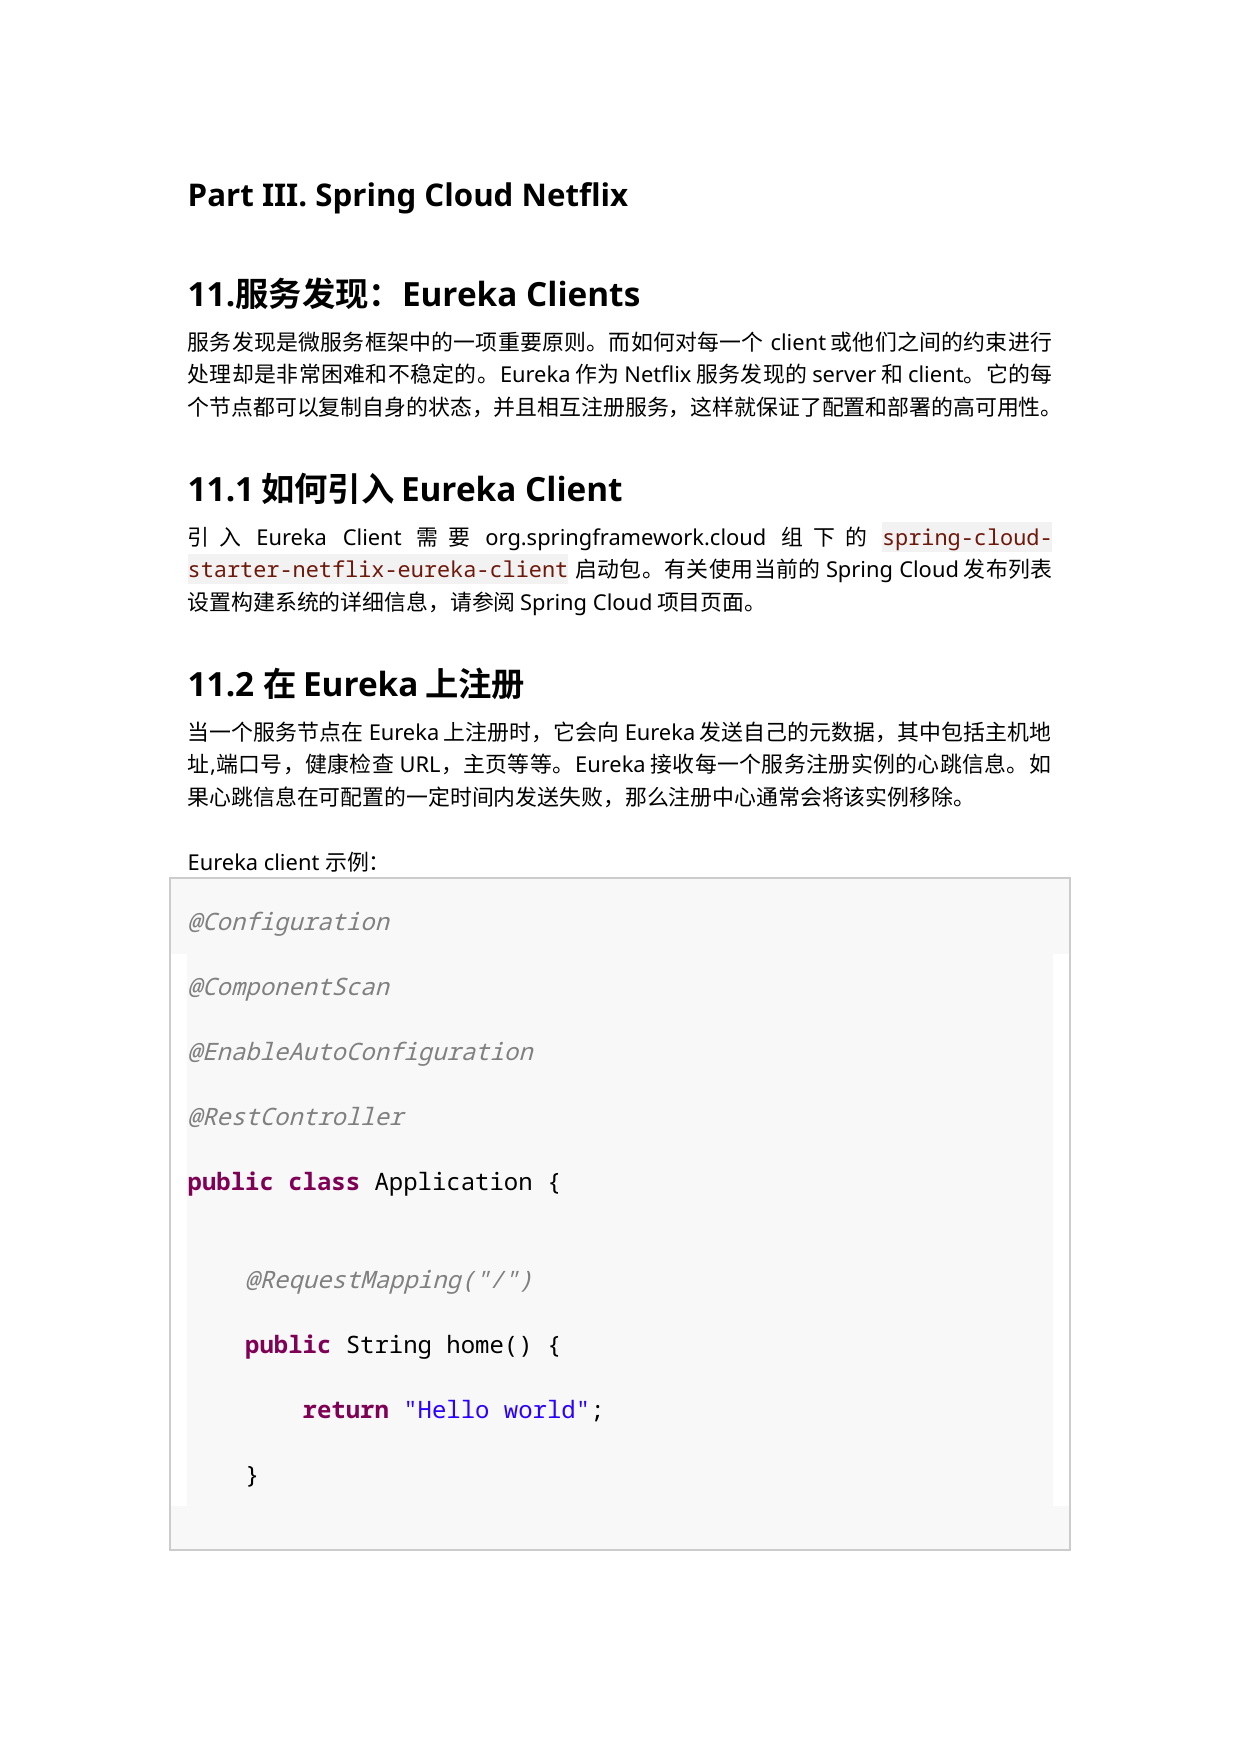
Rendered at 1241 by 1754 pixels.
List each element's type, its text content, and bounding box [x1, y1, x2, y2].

text return "Hello world"; [187, 1376, 1053, 1441]
text @RequestMapping("/") [187, 1246, 1053, 1311]
text } [187, 1441, 1053, 1494]
text public class Application { [187, 1149, 1053, 1214]
text @RestController [187, 1084, 1053, 1149]
text 引入Eureka Client需要org.springframework.cloud组下的spring-cloud-starter-netflix-eureka-client 启动包。有关使用当前的Spring Cloud发布列表设置构建系统的详细信息，请参阅Spring Cloud项目页面。 [187, 519, 1053, 649]
text 11.1如何引入Eureka Client [187, 454, 1053, 519]
text 11.2 在Eureka上注册 [187, 649, 1053, 714]
text @ComponentScan [187, 954, 1053, 1019]
text 服务发现是微服务框架中的一项重要原则。而如何对每一个client或他们之间的约束进行处理却是非常困难和不稳定的。Eureka作为Netflix服务发现的server和client。它的每个节点都可以复制自身的状态，并且相互注册服务，这样就保证了配置和部署的高可用性。 [187, 324, 1053, 422]
text @Configuration [171, 879, 1069, 954]
text @EnableAutoConfiguration [187, 1019, 1053, 1084]
text 当一个服务节点在Eureka上注册时，它会向Eureka发送自己的元数据，其中包括主机地址,端口号，健康检查URL，主页等等。Eureka接收每一个服务注册实例的心跳信息。如果心跳信息在可配置的一定时间内发送失败，那么注册中心通常会将该实例移除。 [187, 714, 1053, 812]
text Part III. Spring Cloud Netflix [187, 162, 1053, 227]
text public String home() { [187, 1311, 1053, 1376]
text 11.服务发现：Eureka Clients [187, 259, 1053, 324]
text Eureka client 示例： [187, 844, 1053, 877]
